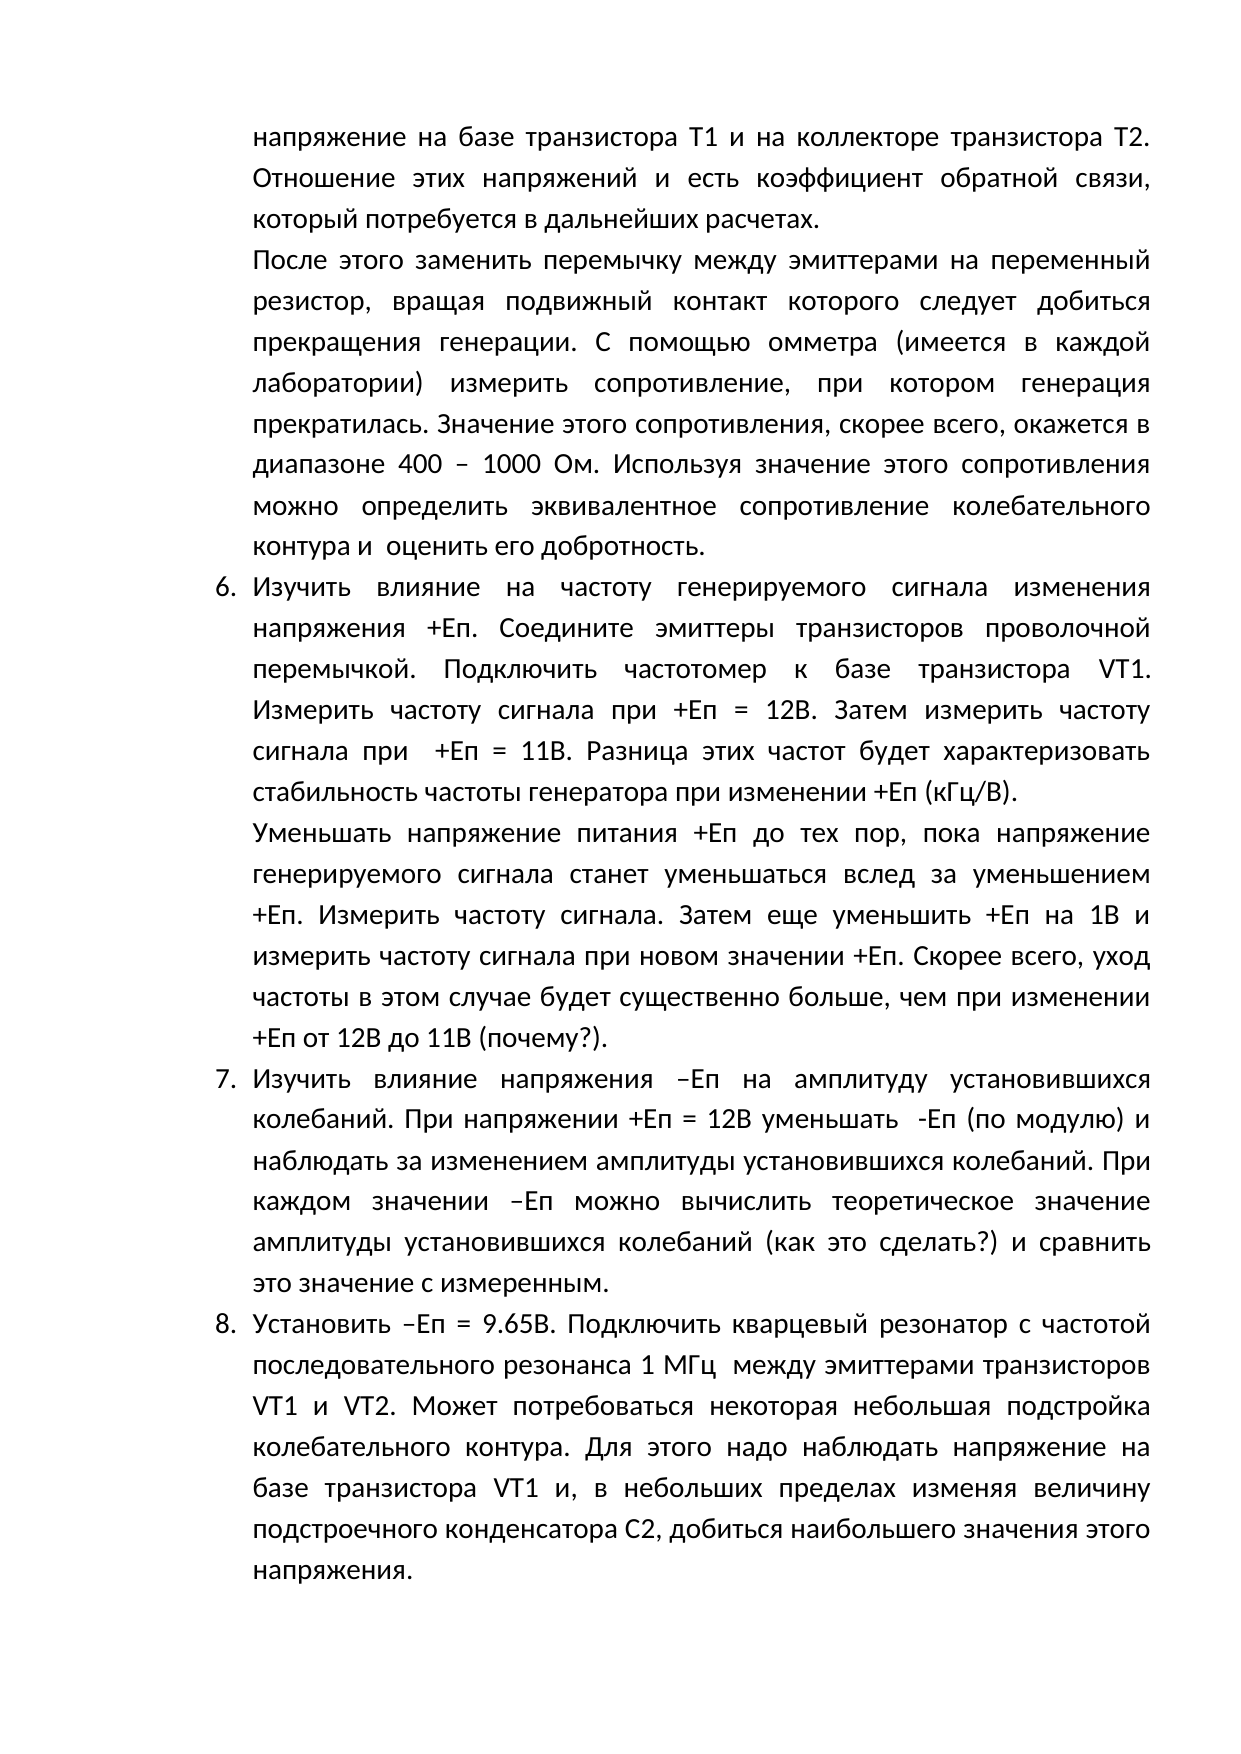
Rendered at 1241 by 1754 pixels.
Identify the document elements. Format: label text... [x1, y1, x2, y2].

list После этого заменить перемычку между эмиттерами на переменный резистор, вращая подвижный контакт которого следует добиться прекращения генерации. С помощью омметра (имеется в каждой лаборатории) измерить сопротивление, при котором генерация прекратилась. Значение этого сопротивления, скорее всего, окажется в диапазоне 400 – 1000 Ом. Используя значение этого сопротивления можно определить эквивалентное сопротивление колебательного контура и оценить его добротность. [252, 241, 1152, 563]
list Установить –Еп = 9.65В. Подключить кварцевый резонатор с частотой последовательного резонанса 1 МГц между эмиттерами транзисторов VT1 и VT2. Может потребоваться некоторая небольшая подстройка колебательного контура. Для этого надо наблюдать напряжение на базе транзистора VT1 и, в небольших пределах изменяя величину подстроечного конденсатора С2, добиться наибольшего значения этого напряжения. [215, 1305, 1152, 1587]
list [215, 118, 1152, 236]
list Изучить влияние на частоту генерируемого сигнала изменения напряжения +Еп. Соедините эмиттеры транзисторов проволочной перемычкой. Подключить частотомер к базе транзистора VT1. Измерить частоту сигнала при +Еп = 12В. Затем измерить частоту сигнала при +Еп = 11В. Разница этих частот будет характеризовать стабильность частоты генератора при изменении +Еп (кГц/В). [215, 568, 1152, 809]
list Уменьшать напряжение питания +Еп до тех пор, пока напряжение генерируемого сигнала станет уменьшаться вслед за уменьшением +Еп. Измерить частоту сигнала. Затем еще уменьшить +Еп на 1В и измерить частоту сигнала при новом значении +Еп. Скорее всего, уход частоты в этом случае будет существенно больше, чем при изменении +Еп от 12В до 11В (почему?). [252, 814, 1152, 1054]
list Изучить влияние напряжения –Еп на амплитуду установившихся колебаний. При напряжении +Еп = 12В уменьшать -Еп (по модулю) и наблюдать за изменением амплитуды установившихся колебаний. При каждом значении –Еп можно вычислить теоретическое значение амплитуды установившихся колебаний (как это сделать?) и сравнить это значение с измеренным. [215, 1060, 1152, 1300]
